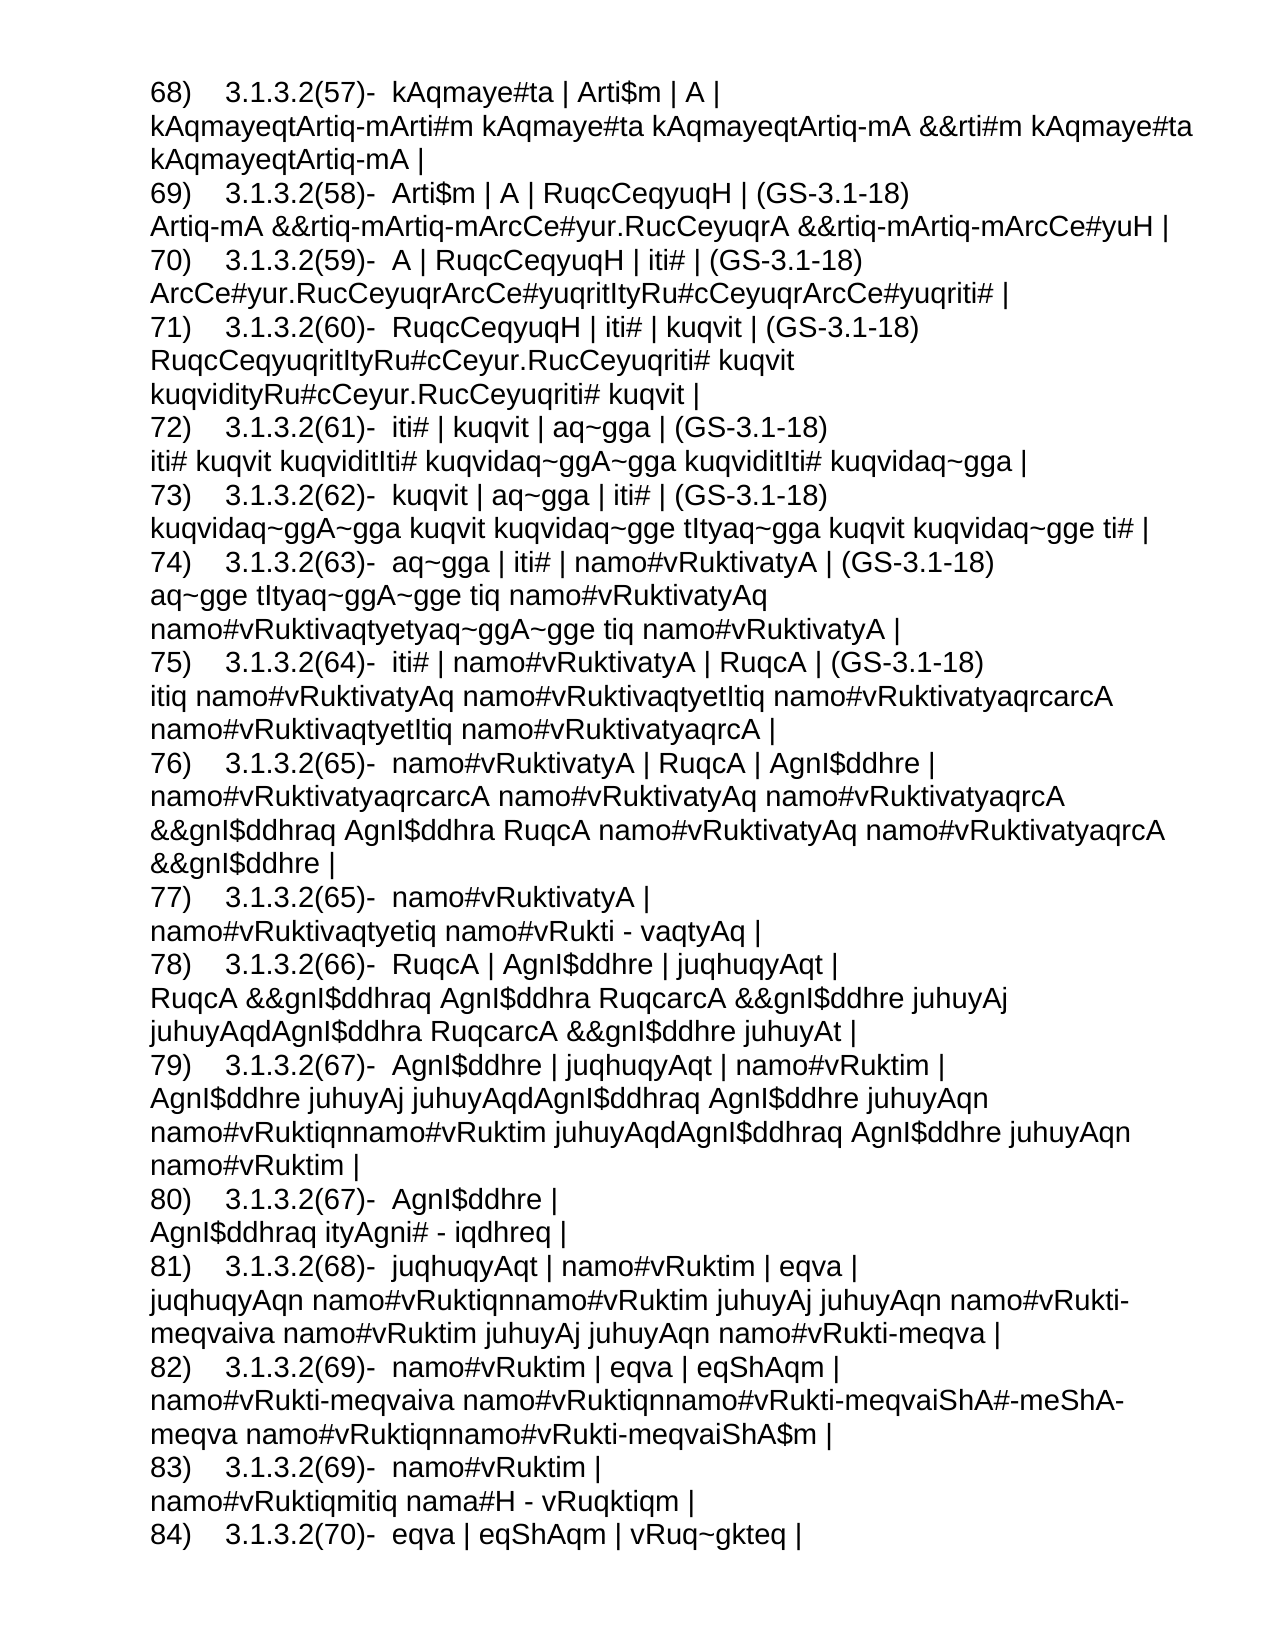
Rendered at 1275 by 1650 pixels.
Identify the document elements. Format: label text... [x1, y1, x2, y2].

text 78) 3.1.3.2(66)- RuqcA | AgnI$ddhre | juqhuqyAqt | [150, 947, 1200, 981]
text 79) 3.1.3.2(67)- AgnI$ddhre | juqhuqyAqt | namo#vRuktim | [150, 1048, 1200, 1081]
text 76) 3.1.3.2(65)- namo#vRuktivatyA | RuqcA | AgnI$ddhre | [150, 746, 1200, 779]
text kuqvidaq~ggA~gga kuqvit kuqvidaq~gge tItyaq~gga kuqvit kuqvidaq~gge ti# | [150, 511, 1200, 544]
text 81) 3.1.3.2(68)- juqhuqyAqt | namo#vRuktim | eqva | [150, 1249, 1200, 1282]
text itiq namo#vRuktivatyAq namo#vRuktivaqtyetItiq namo#vRuktivatyaqrcarcA namo#vRuktivaqtyetItiq namo#vRuktivatyaqrcA | [150, 679, 1200, 746]
text Artiq-mA &&rtiq-mArtiq-mArcCe#yur.RucCeyuqrA &&rtiq-mArtiq-mArcCe#yuH | [150, 209, 1200, 243]
text 68) 3.1.3.2(57)- kAqmaye#ta | Arti$m | A | [150, 75, 1200, 108]
text 69) 3.1.3.2(58)- Arti$m | A | RuqcCeqyuqH | (GS-3.1-18) [150, 176, 1200, 209]
text 70) 3.1.3.2(59)- A | RuqcCeqyuqH | iti# | (GS-3.1-18) [150, 243, 1200, 276]
text juqhuqyAqn namo#vRuktiqnnamo#vRuktim juhuyAj juhuyAqn namo#vRukti-meqvaiva namo#vRuktim juhuyAj juhuyAqn namo#vRukti-meqva | [150, 1282, 1200, 1349]
text AgnI$ddhre juhuyAj juhuyAqdAgnI$ddhraq AgnI$ddhre juhuyAqn namo#vRuktiqnnamo#vRuktim juhuyAqdAgnI$ddhraq AgnI$ddhre juhuyAqn namo#vRuktim | [150, 1081, 1200, 1182]
text namo#vRuktivaqtyetiq namo#vRukti - vaqtyAq | [150, 913, 1200, 947]
text AgnI$ddhraq ityAgni# - iqdhreq | [150, 1215, 1200, 1249]
text 82) 3.1.3.2(69)- namo#vRuktim | eqva | eqShAqm | [150, 1349, 1200, 1383]
text ArcCe#yur.RucCeyuqrArcCe#yuqritItyRu#cCeyuqrArcCe#yuqriti# | [150, 276, 1200, 310]
text aq~gge tItyaq~ggA~gge tiq namo#vRuktivatyAq namo#vRuktivaqtyetyaq~ggA~gge tiq namo#vRuktivatyA | [150, 578, 1200, 645]
text 77) 3.1.3.2(65)- namo#vRuktivatyA | [150, 880, 1200, 913]
text 73) 3.1.3.2(62)- kuqvit | aq~gga | iti# | (GS-3.1-18) [150, 477, 1200, 511]
text 71) 3.1.3.2(60)- RuqcCeqyuqH | iti# | kuqvit | (GS-3.1-18) [150, 310, 1200, 343]
text namo#vRukti-meqvaiva namo#vRuktiqnnamo#vRukti-meqvaiShA#-meShA-meqva namo#vRuktiqnnamo#vRukti-meqvaiShA$m | [150, 1383, 1200, 1450]
text namo#vRuktivatyaqrcarcA namo#vRuktivatyAq namo#vRuktivatyaqrcA &&gnI$ddhraq AgnI$ddhra RuqcA namo#vRuktivatyAq namo#vRuktivatyaqrcA &&gnI$ddhre | [150, 779, 1200, 880]
text RuqcCeqyuqritItyRu#cCeyur.RucCeyuqriti# kuqvit kuqvidityRu#cCeyur.RucCeyuqriti# kuqvit | [150, 343, 1200, 410]
text 74) 3.1.3.2(63)- aq~gga | iti# | namo#vRuktivatyA | (GS-3.1-18) [150, 544, 1200, 578]
text RuqcA &&gnI$ddhraq AgnI$ddhra RuqcarcA &&gnI$ddhre juhuyAj juhuyAqdAgnI$ddhra RuqcarcA &&gnI$ddhre juhuyAt | [150, 981, 1200, 1048]
text kAqmayeqtArtiq-mArti#m kAqmaye#ta kAqmayeqtArtiq-mA &&rti#m kAqmaye#ta kAqmayeqtArtiq-mA | [150, 108, 1200, 176]
text 75) 3.1.3.2(64)- iti# | namo#vRuktivatyA | RuqcA | (GS-3.1-18) [150, 645, 1200, 679]
text 72) 3.1.3.2(61)- iti# | kuqvit | aq~gga | (GS-3.1-18) [150, 410, 1200, 444]
text iti# kuqvit kuqviditIti# kuqvidaq~ggA~gga kuqviditIti# kuqvidaq~gga | [150, 444, 1200, 477]
text 83) 3.1.3.2(69)- namo#vRuktim | [150, 1450, 1200, 1484]
text namo#vRuktiqmitiq nama#H - vRuqktiqm | [150, 1484, 1200, 1517]
text 84) 3.1.3.2(70)- eqva | eqShAqm | vRuq~gkteq | [150, 1517, 1200, 1551]
text 80) 3.1.3.2(67)- AgnI$ddhre | [150, 1182, 1200, 1215]
